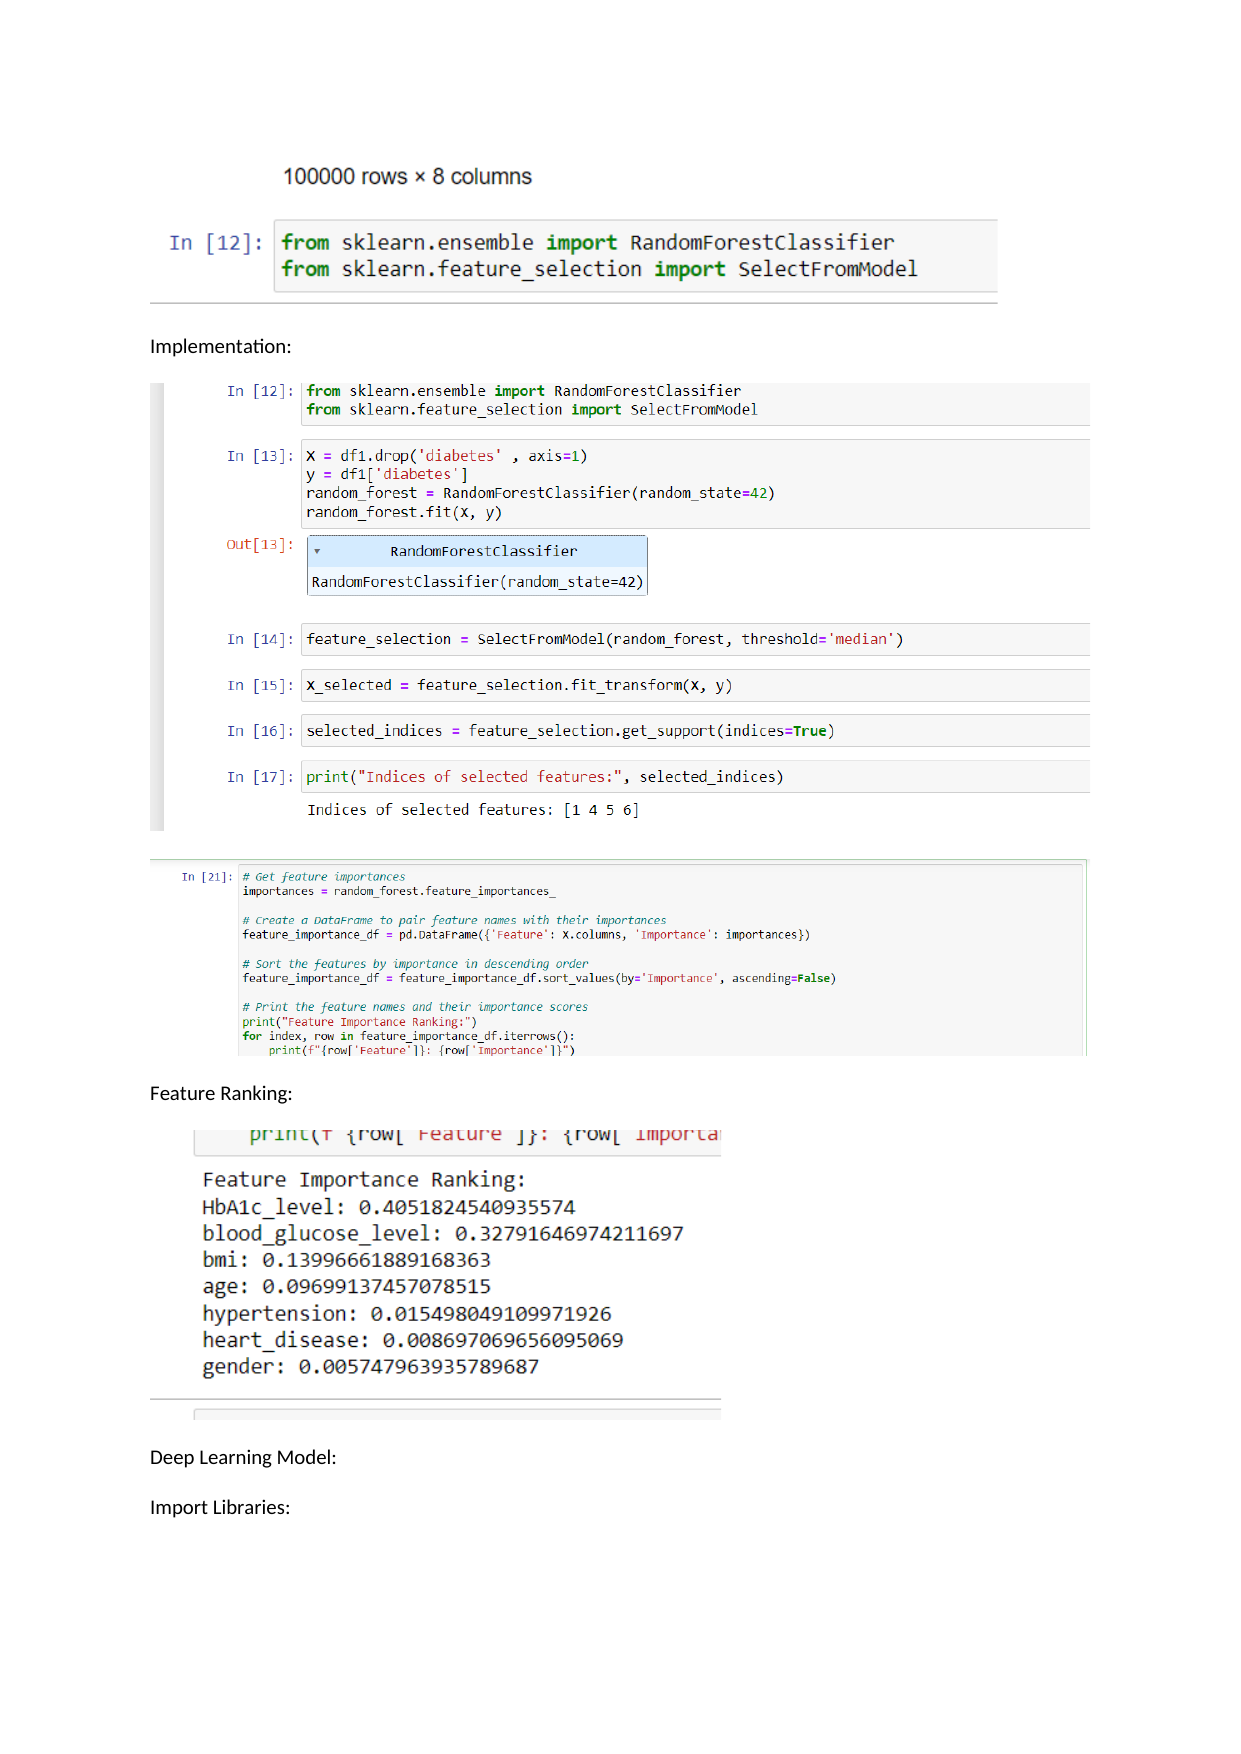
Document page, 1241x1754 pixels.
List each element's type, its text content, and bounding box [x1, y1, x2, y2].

picture [150, 1130, 722, 1420]
text Feature Ranking: [150, 1080, 1090, 1105]
picture [150, 855, 1091, 1056]
picture [150, 383, 1091, 831]
text Import Libraries: [150, 1494, 1090, 1520]
text Deep Learning Model: [150, 1444, 1090, 1470]
picture [150, 150, 998, 309]
text Implementation: [150, 333, 1090, 359]
